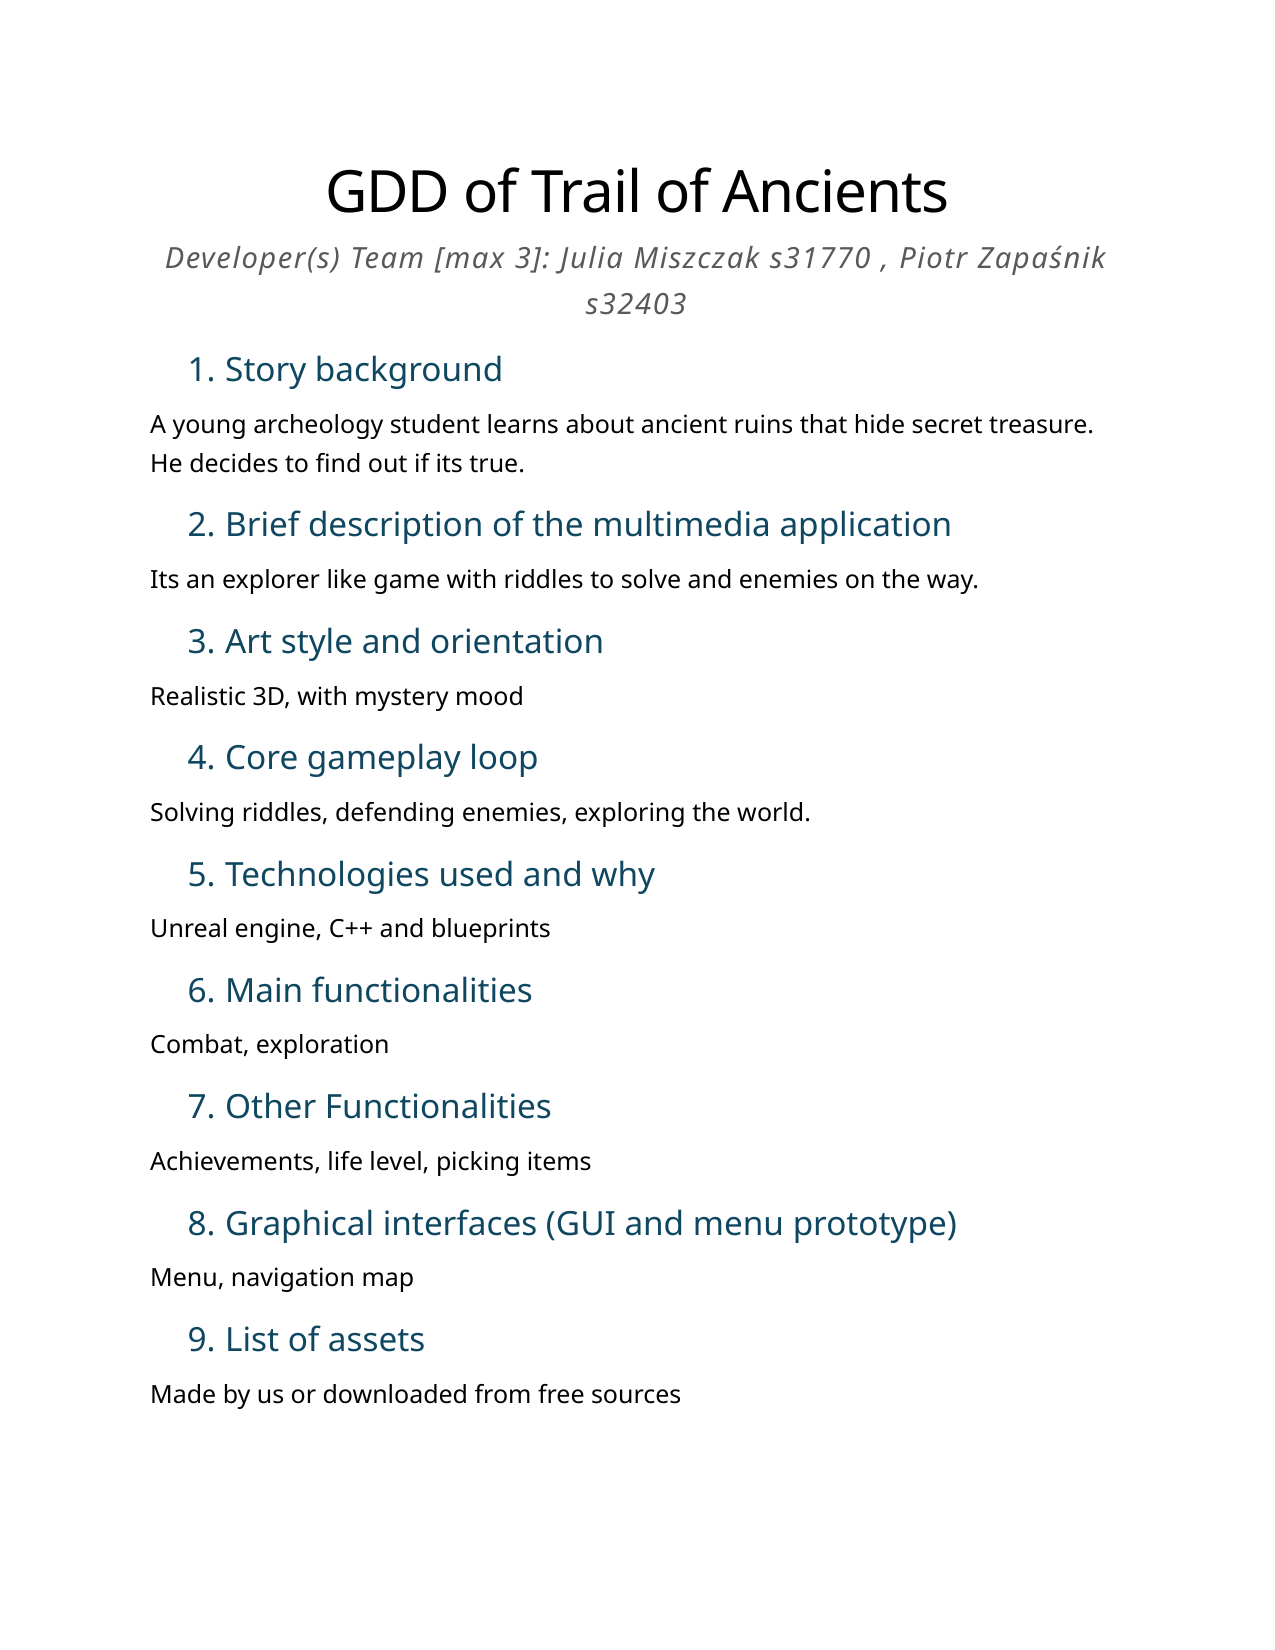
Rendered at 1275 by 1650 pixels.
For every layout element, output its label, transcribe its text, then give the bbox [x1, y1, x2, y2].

text Its an explorer like game with riddles to solve and enemies on the way. [150, 562, 1125, 596]
text Achievements, life level, picking items [150, 1143, 1125, 1178]
text Combat, exploration [150, 1027, 1125, 1061]
text A young archeology student learns about ancient ruins that hide secret treasure. He decides to find out if its true. [150, 406, 1125, 479]
subtitle Story background [187, 346, 1125, 391]
subtitle Developer(s) Team [max 3]: Julia Miszczak s31770 , Piotr Zapaśnik s32403 [150, 238, 1125, 323]
text Unreal engine, C++ and blueprints [150, 911, 1125, 945]
subtitle Art style and orientation [187, 618, 1125, 663]
subtitle Other Functionalities [187, 1083, 1125, 1128]
subtitle Main functionalities [187, 967, 1125, 1012]
text Realistic 3D, with mystery mood [150, 678, 1125, 712]
text Made by us or downloaded from free sources [150, 1376, 1125, 1410]
subtitle Core gameplay loop [187, 734, 1125, 779]
title GDD of Trail of Ancients [150, 150, 1125, 229]
subtitle Technologies used and why [187, 850, 1125, 896]
text Menu, navigation map [150, 1260, 1125, 1294]
subtitle Brief description of the multimedia application [187, 501, 1125, 547]
subtitle Graphical interfaces (GUI and menu prototype) [187, 1199, 1125, 1245]
subtitle List of assets [187, 1316, 1125, 1361]
text Solving riddles, defending enemies, exploring the world. [150, 794, 1125, 828]
